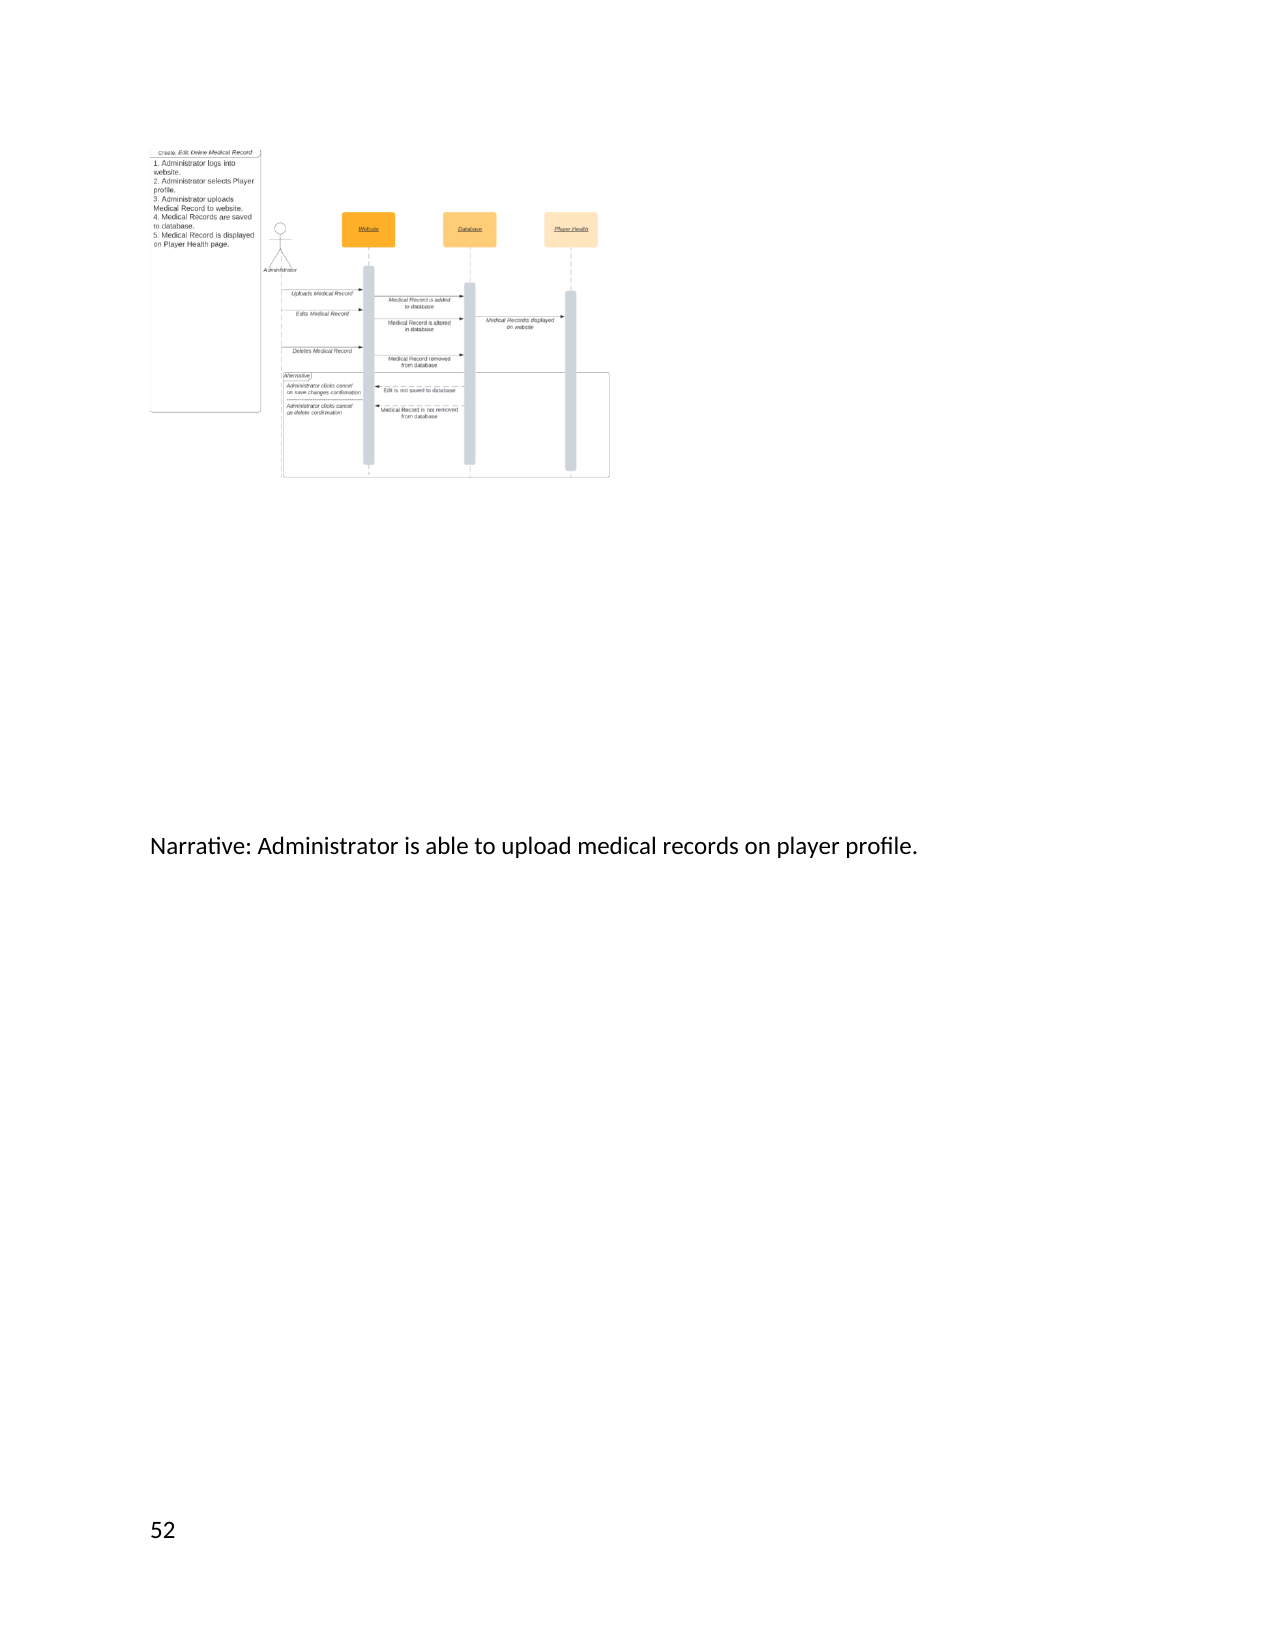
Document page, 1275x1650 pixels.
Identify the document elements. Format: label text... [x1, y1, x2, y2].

picture [150, 150, 644, 482]
text Narrative: Administrator is able to upload medical records on player profile. [150, 831, 1125, 861]
